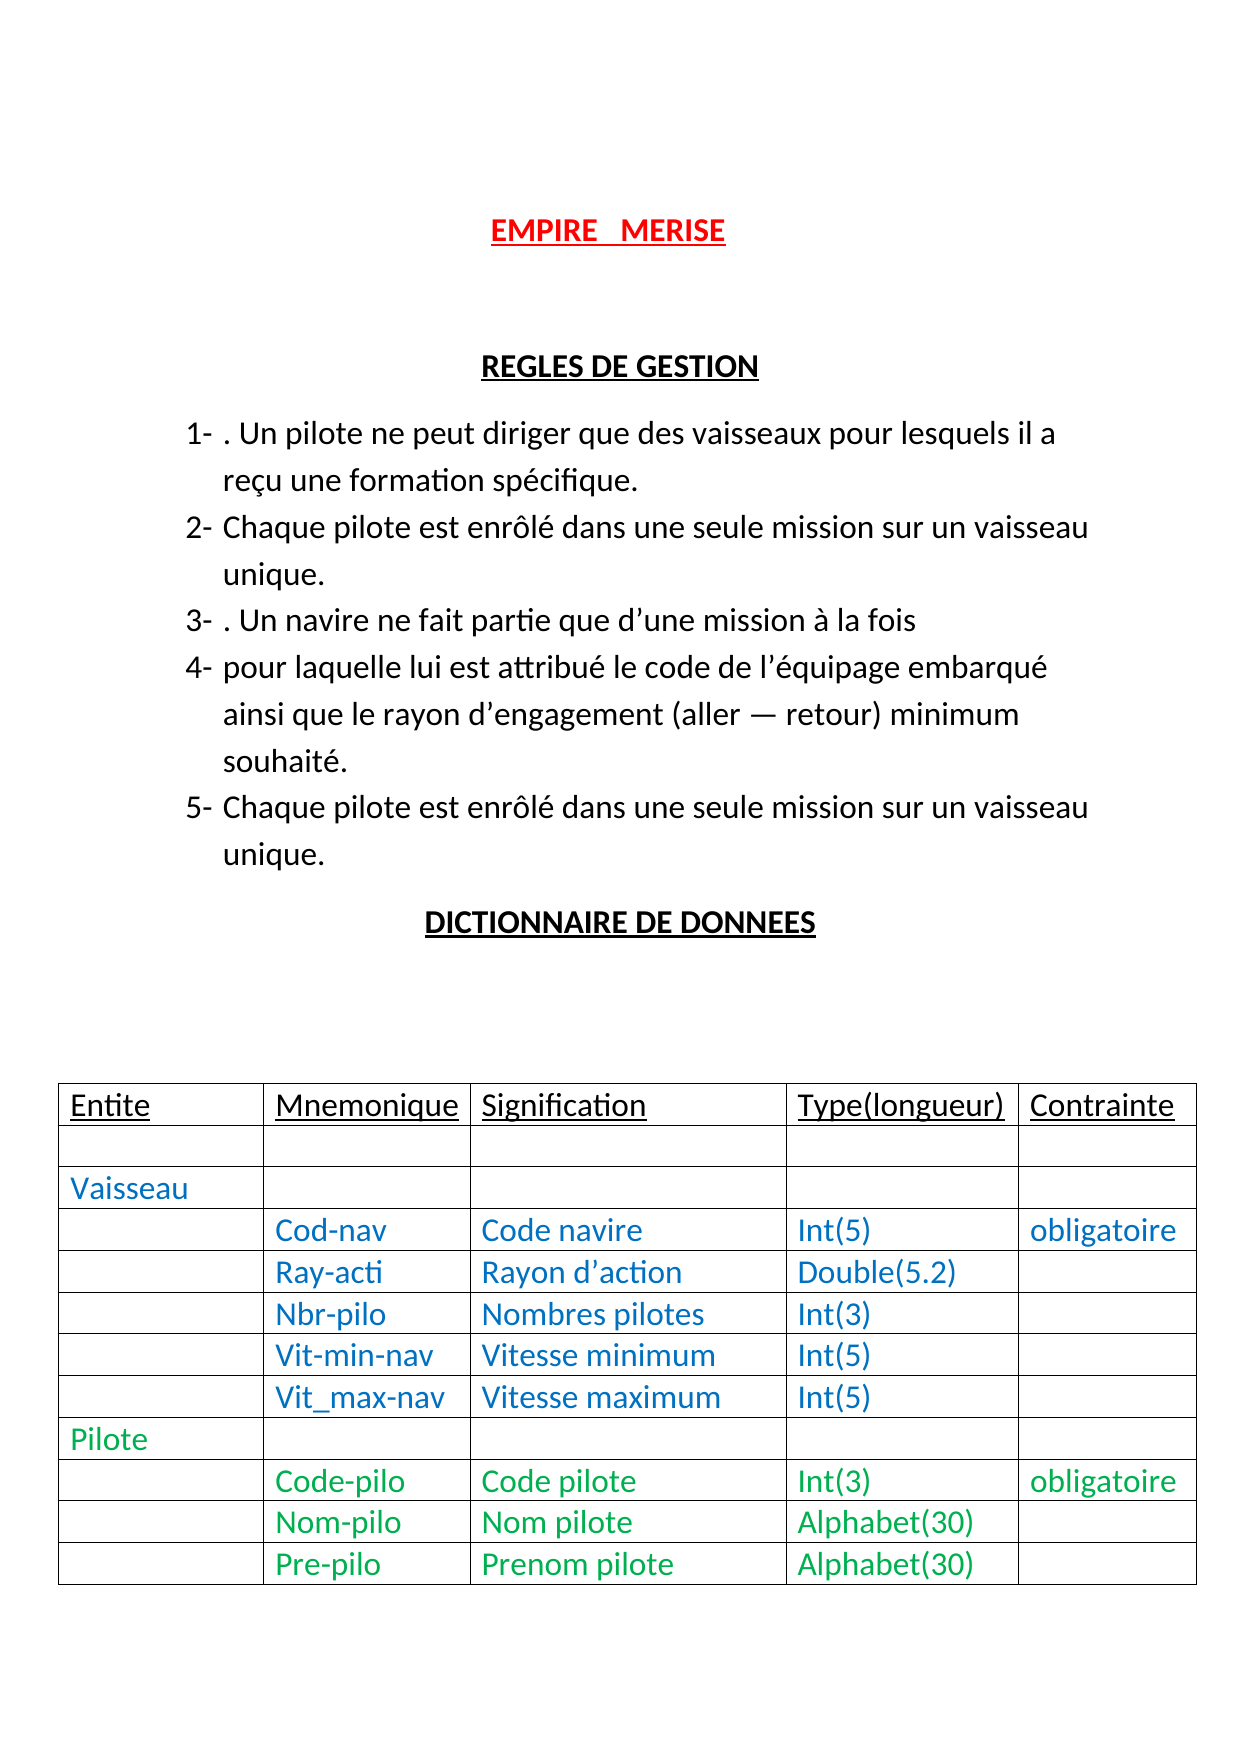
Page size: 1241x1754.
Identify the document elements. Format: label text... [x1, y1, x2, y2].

table_cell [471, 1126, 786, 1166]
text DICTIONNAIRE DE DONNEES [148, 901, 1093, 941]
table_cell [1019, 1501, 1196, 1542]
text EMPIRE MERISE [148, 209, 1093, 250]
table_cell Vaisseau [59, 1167, 263, 1208]
table_cell [59, 1334, 263, 1375]
table_cell [471, 1418, 786, 1459]
list Chaque pilote est enrôlé dans une seule mission sur un vaisseau unique. [185, 786, 1093, 874]
table_cell Pre-pilo [264, 1543, 470, 1584]
table_cell Vit_max-nav [264, 1376, 470, 1417]
table_cell Alphabet(30) [787, 1501, 1018, 1542]
table_header Signification [471, 1084, 786, 1124]
table_cell [787, 1167, 1018, 1208]
table_cell [787, 1126, 1018, 1166]
table_cell [264, 1418, 470, 1459]
table_cell Nombres pilotes [471, 1293, 786, 1333]
table_cell Alphabet(30) [787, 1543, 1018, 1584]
list . Un pilote ne peut diriger que des vaisseaux pour lesquels il a reçu une formation spécifique. [185, 412, 1093, 500]
table_cell [1019, 1167, 1196, 1208]
table_cell [787, 1418, 1018, 1459]
table_cell Int(3) [787, 1460, 1018, 1500]
table_cell [59, 1543, 263, 1584]
table_cell Vit-min-nav [264, 1334, 470, 1375]
table_cell [1019, 1376, 1196, 1417]
table_cell [471, 1167, 786, 1208]
list pour laquelle lui est attribué le code de l’équipage embarqué ainsi que le rayon d’engagement (aller — retour) minimum souhaité. [185, 646, 1093, 780]
table_cell Code pilote [471, 1460, 786, 1500]
table_cell Vitesse minimum [471, 1334, 786, 1375]
table_cell [1019, 1251, 1196, 1292]
table_cell Int(5) [787, 1376, 1018, 1417]
table_cell [59, 1126, 263, 1166]
table_cell [1019, 1334, 1196, 1375]
table_header Entite [59, 1084, 263, 1124]
table_cell [264, 1126, 470, 1166]
table_cell Pilote [59, 1418, 263, 1459]
table_cell [59, 1376, 263, 1417]
table_header Contrainte [1019, 1084, 1196, 1124]
table_cell [1019, 1126, 1196, 1166]
table_cell [59, 1501, 263, 1542]
table_cell Vitesse maximum [471, 1376, 786, 1417]
table_cell Int(5) [787, 1209, 1018, 1250]
table_cell obligatoire [1019, 1209, 1196, 1250]
table_cell [1019, 1293, 1196, 1333]
table_cell [1019, 1418, 1196, 1459]
table_cell Code-pilo [264, 1460, 470, 1500]
table_header Mnemonique [264, 1084, 470, 1124]
table_cell Prenom pilote [471, 1543, 786, 1584]
table_cell Ray-acti [264, 1251, 470, 1292]
table_cell Int(5) [787, 1334, 1018, 1375]
table_cell Cod-nav [264, 1209, 470, 1250]
table_cell [59, 1293, 263, 1333]
table_cell Nom pilote [471, 1501, 786, 1542]
text REGLES DE GESTION [148, 344, 1093, 385]
list Chaque pilote est enrôlé dans une seule mission sur un vaisseau unique. [185, 506, 1093, 593]
table_cell Int(3) [787, 1293, 1018, 1333]
table_cell [1019, 1543, 1196, 1584]
table_cell Nbr-pilo [264, 1293, 470, 1333]
table_cell [59, 1209, 263, 1250]
table_cell Double(5.2) [787, 1251, 1018, 1292]
table_cell [59, 1460, 263, 1500]
table_cell obligatoire [1019, 1460, 1196, 1500]
table_cell Rayon d’action [471, 1251, 786, 1292]
table_cell Nom-pilo [264, 1501, 470, 1542]
table_cell Code navire [471, 1209, 786, 1250]
table_cell [59, 1251, 263, 1292]
table_header Type(longueur) [787, 1084, 1018, 1124]
table_cell [264, 1167, 470, 1208]
list . Un navire ne fait partie que d’une mission à la fois [185, 599, 1093, 640]
